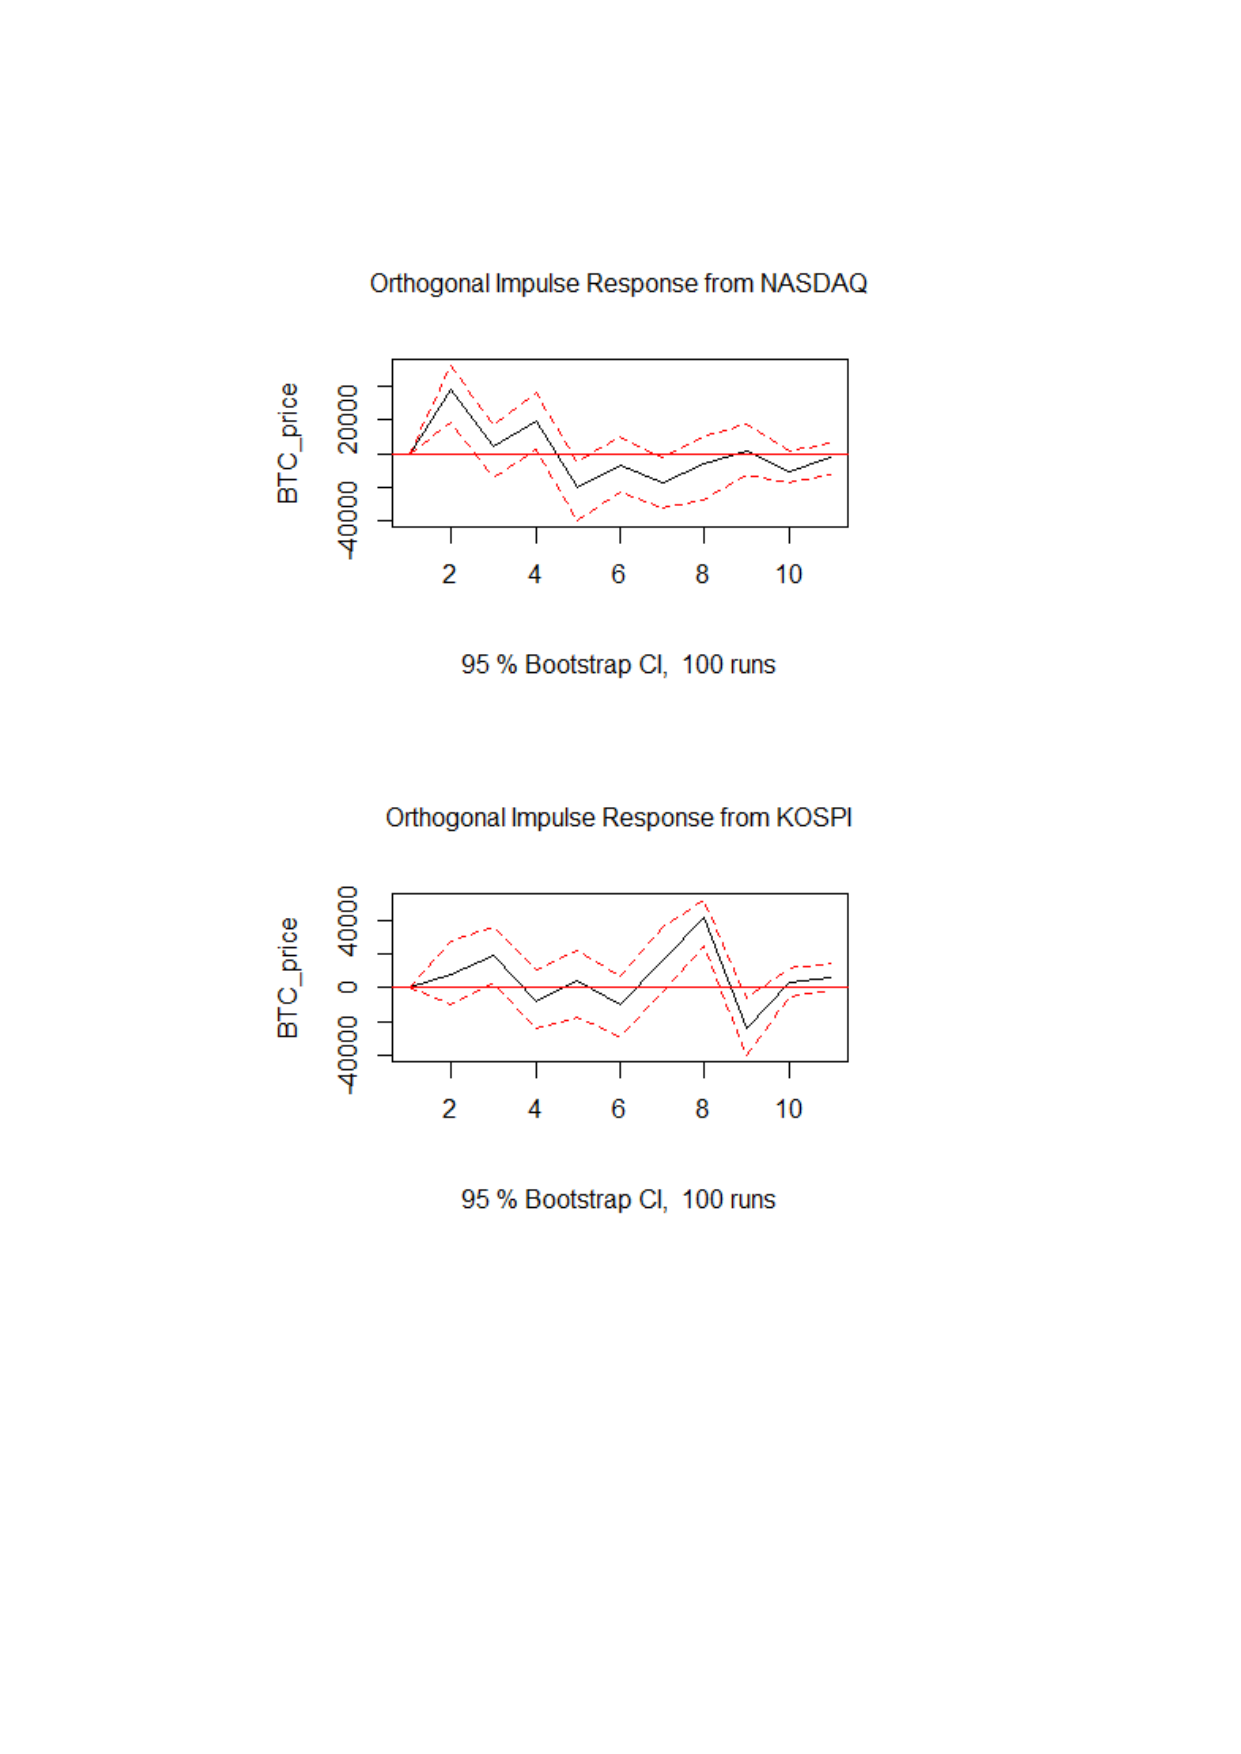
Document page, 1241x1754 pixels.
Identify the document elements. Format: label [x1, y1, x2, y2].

picture [150, 711, 1091, 1245]
picture [150, 177, 1091, 710]
